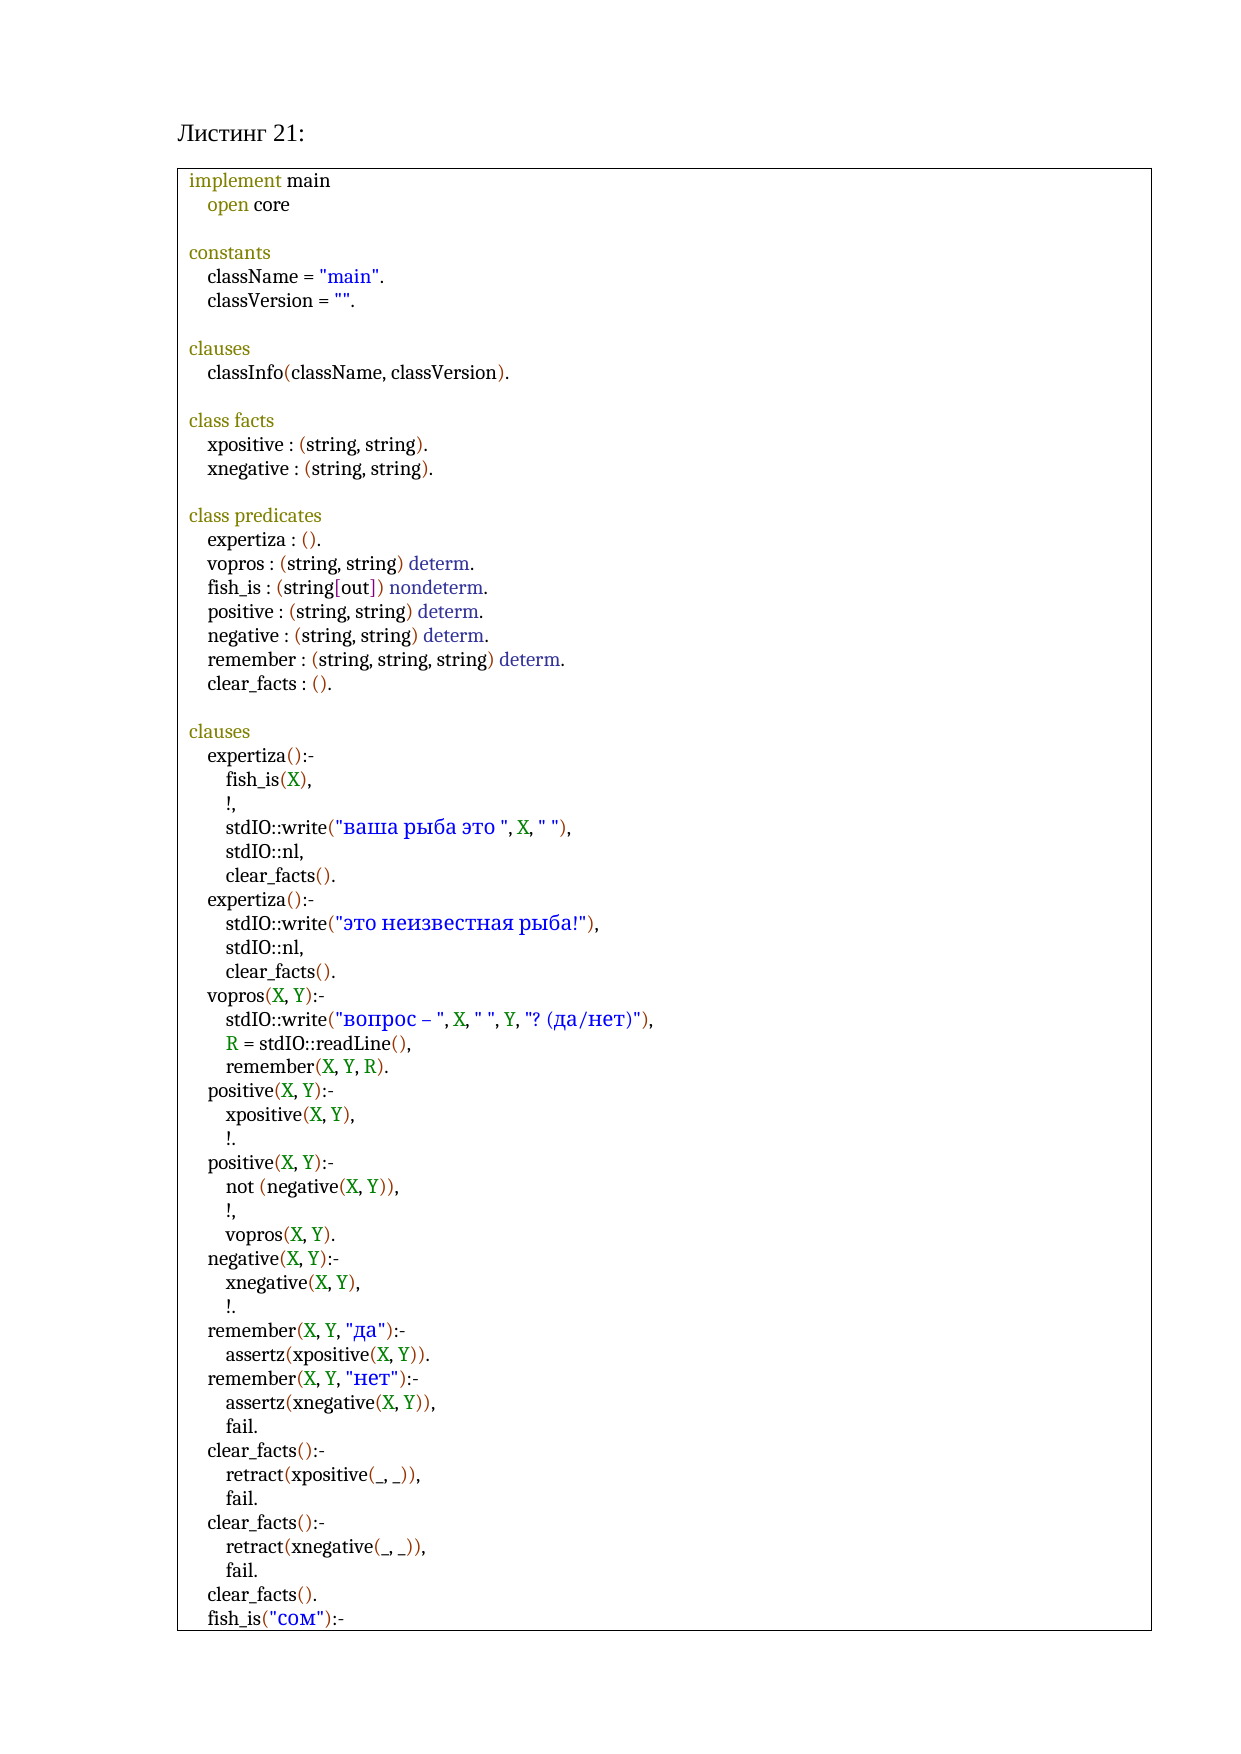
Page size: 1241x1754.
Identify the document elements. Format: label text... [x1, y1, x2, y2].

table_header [178, 169, 1151, 1630]
text Листинг 21: [177, 118, 1152, 147]
